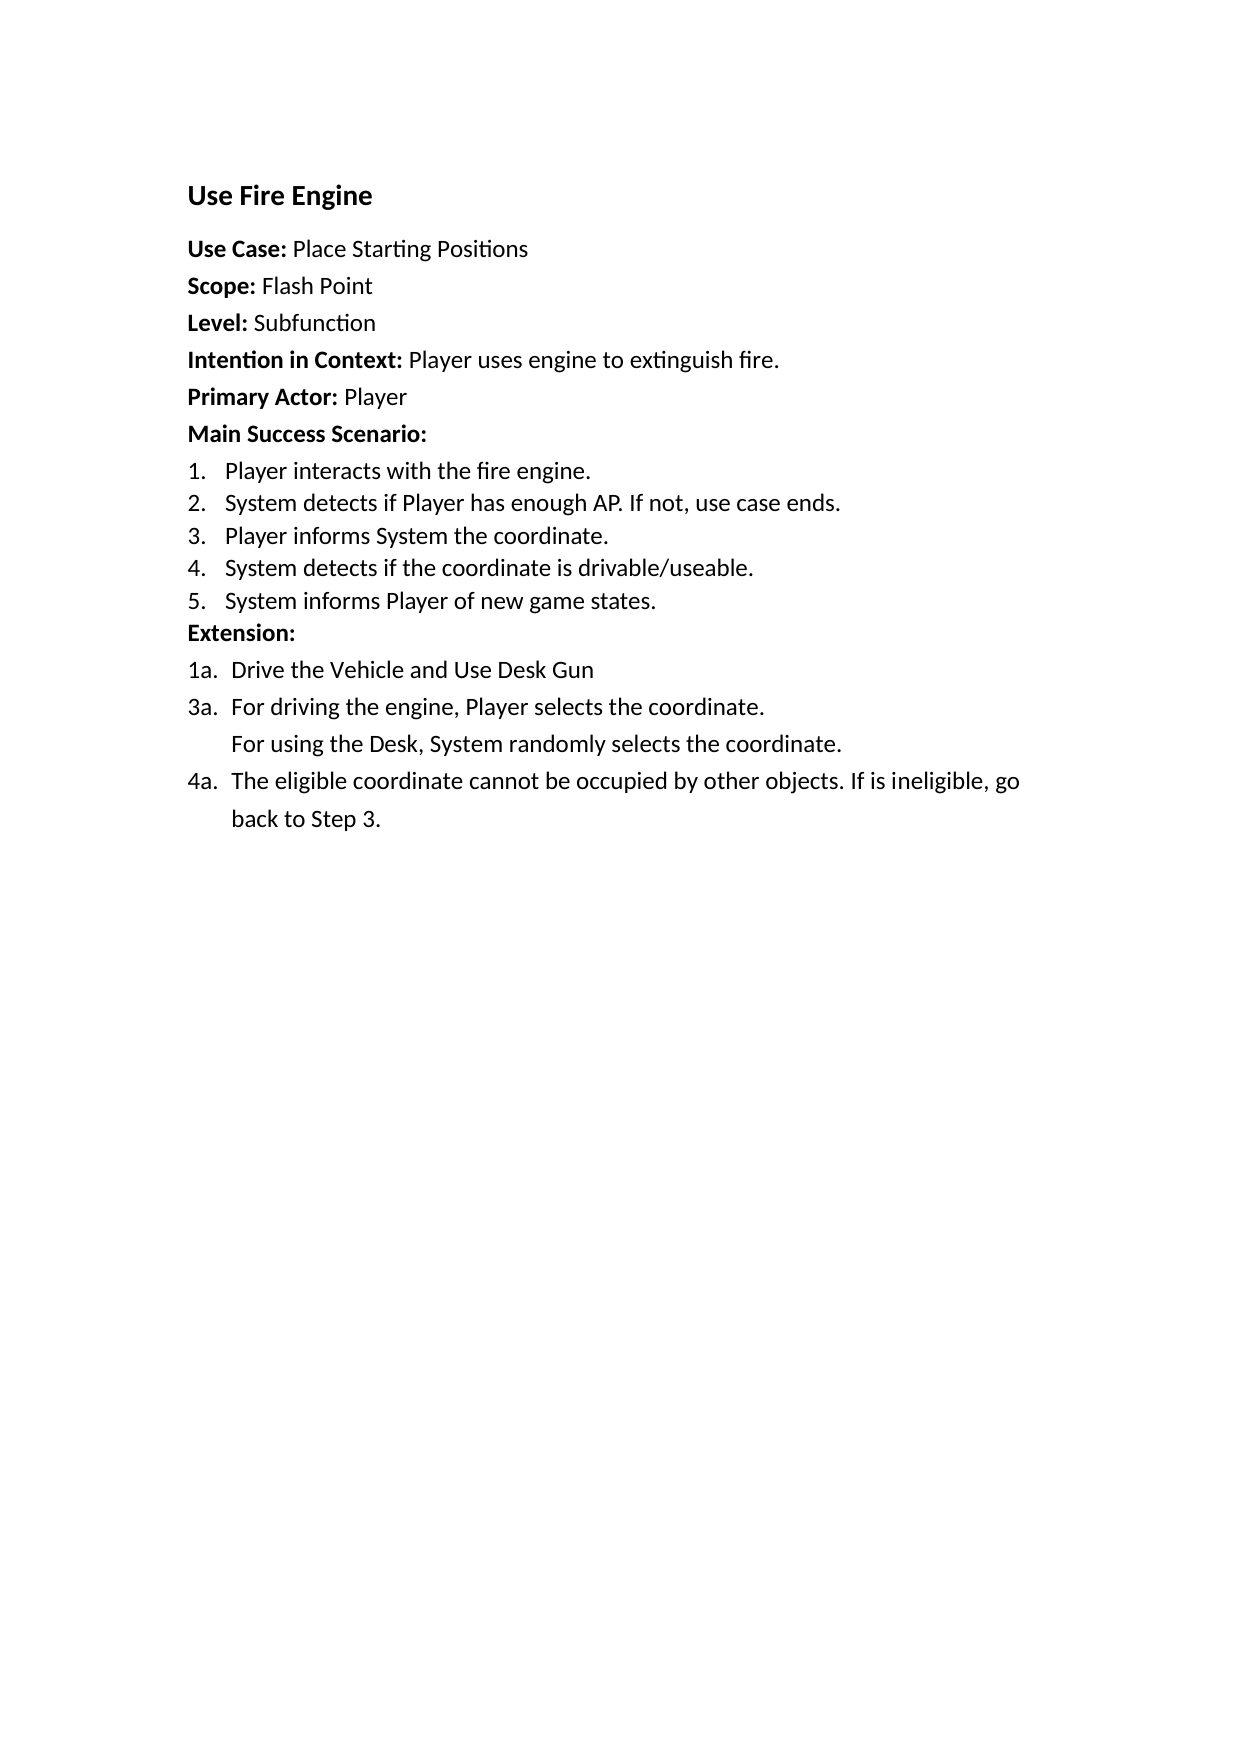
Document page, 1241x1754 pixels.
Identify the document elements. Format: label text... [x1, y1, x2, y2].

text Main Success Scenario: [187, 417, 1053, 450]
list System detects if the coordinate is drivable/useable. [187, 552, 1053, 584]
text 1a. Drive the Vehicle and Use Desk Gun [187, 654, 1053, 686]
text 4a. The eligible coordinate cannot be occupied by other objects. If is ineligible, go back to Step 3. [187, 764, 1053, 834]
text For using the Desk, System randomly selects the coordinate. [187, 728, 1053, 760]
text Intention in Context: Player uses engine to extinguish fire. [187, 343, 1053, 376]
text 3a. For driving the engine, Player selects the coordinate. [187, 691, 1053, 723]
list Player informs System the coordinate. [187, 519, 1053, 552]
list Player interacts with the fire engine. [187, 454, 1053, 487]
text Use Case: Place Starting Positions [187, 232, 1053, 265]
text Level: Subfunction [187, 306, 1053, 339]
list System detects if Player has enough AP. If not, use case ends. [187, 487, 1053, 519]
text Primary Actor: Player [187, 380, 1053, 413]
text Scope: Flash Point [187, 269, 1053, 302]
text Use Fire Engine [187, 162, 1053, 227]
list System informs Player of new game states. [187, 584, 1053, 617]
text Extension: [187, 617, 1053, 649]
